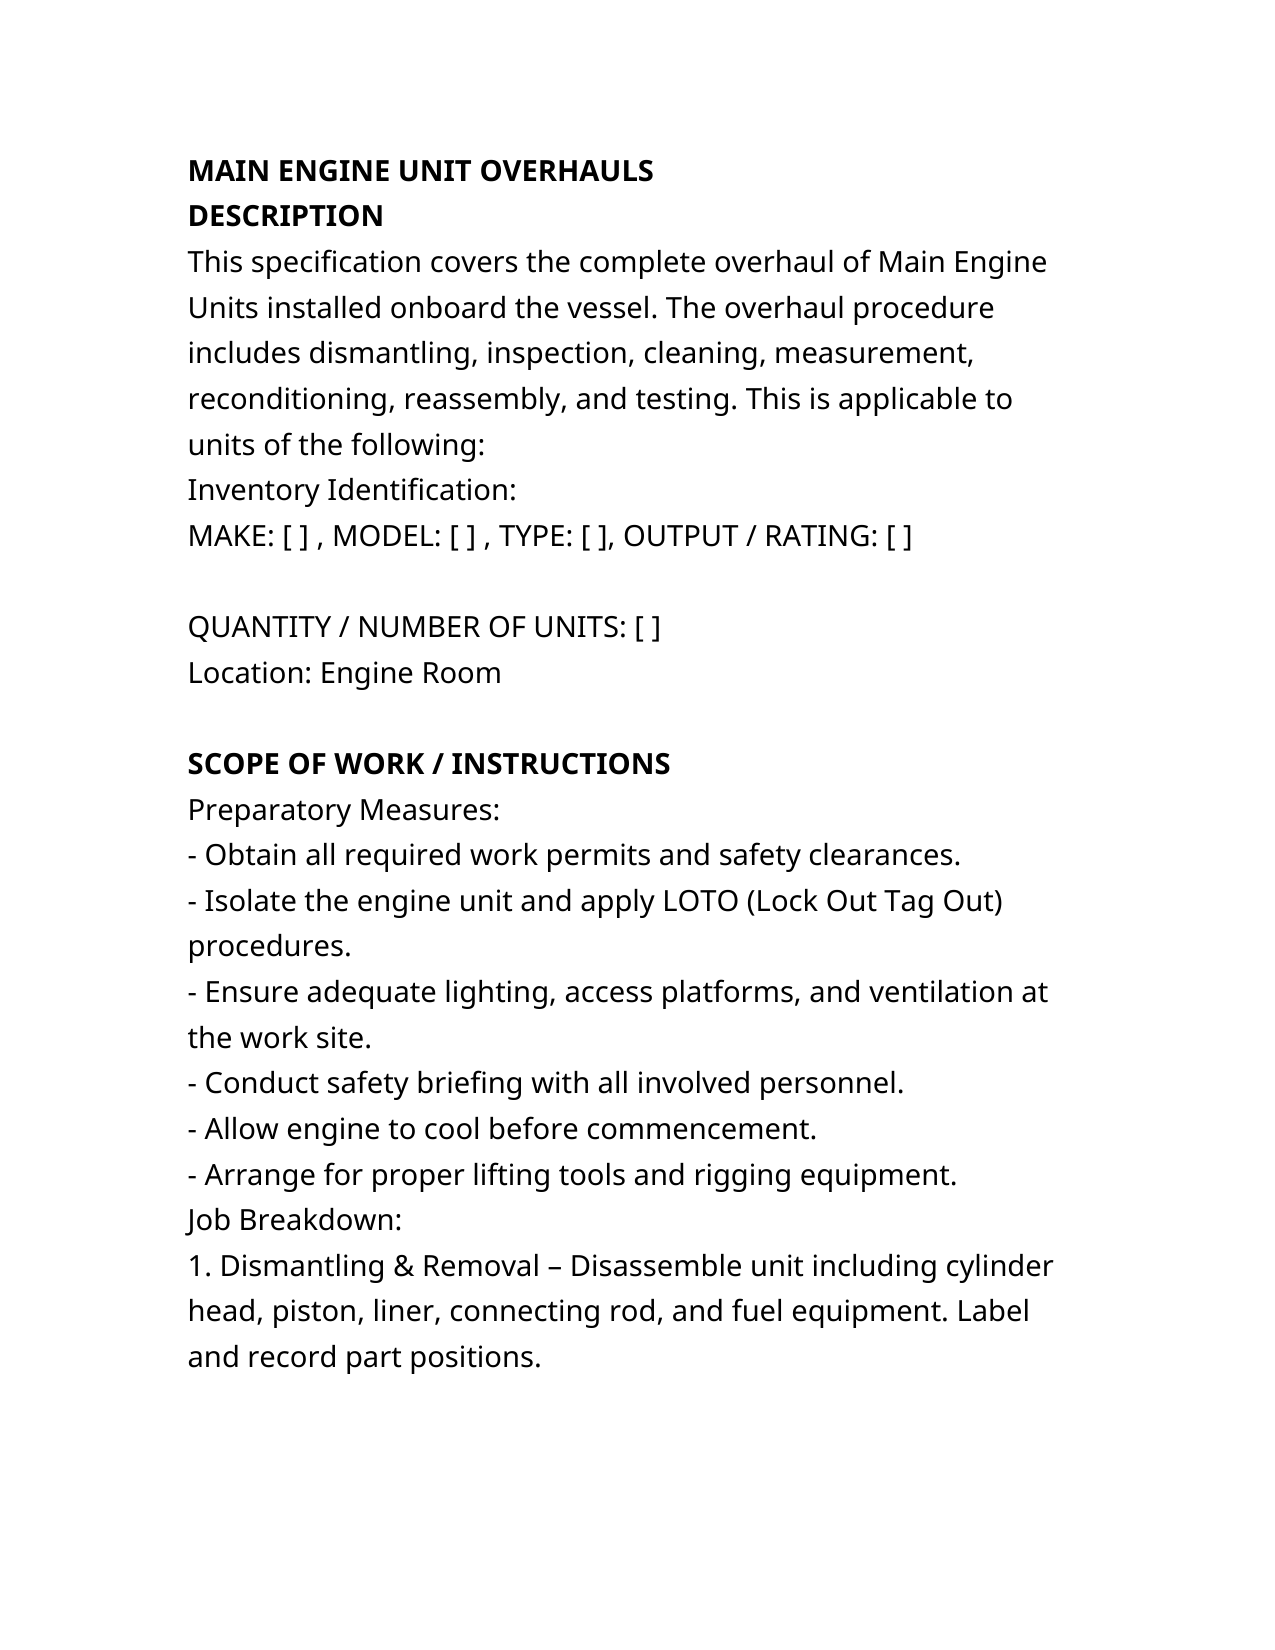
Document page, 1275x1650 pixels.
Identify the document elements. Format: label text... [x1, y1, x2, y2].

text - Arrange for proper lifting tools and rigging equipment. [187, 1154, 1087, 1193]
text Preparatory Measures: [187, 789, 1087, 828]
text SCOPE OF WORK / INSTRUCTIONS [187, 743, 1087, 783]
text - Allow engine to cool before commencement. [187, 1108, 1087, 1148]
text QUANTITY / NUMBER OF UNITS: [ ] Location: Engine Room [187, 606, 1087, 692]
text - Conduct safety briefing with all involved personnel. [187, 1062, 1087, 1102]
text DESCRIPTION [187, 196, 1087, 235]
text MAKE: [ ] , MODEL: [ ] , TYPE: [ ], OUTPUT / RATING: [ ] [187, 515, 1087, 600]
text - Isolate the engine unit and apply LOTO (Lock Out Tag Out) procedures. [187, 880, 1087, 965]
text - Ensure adequate lighting, access platforms, and ventilation at the work site. [187, 971, 1087, 1057]
text 1. Dismantling & Removal – Disassemble unit including cylinder head, piston, liner, connecting rod, and fuel equipment. Label and record part positions. [187, 1245, 1087, 1376]
text MAIN ENGINE UNIT OVERHAULS [187, 150, 1087, 190]
text Job Breakdown: [187, 1199, 1087, 1239]
text - Obtain all required work permits and safety clearances. [187, 834, 1087, 874]
text This specification covers the complete overhaul of Main Engine Units installed onboard the vessel. The overhaul procedure includes dismantling, inspection, cleaning, measurement, reconditioning, reassembly, and testing. This is applicable to units of the following: [187, 241, 1087, 463]
text Inventory Identification: [187, 469, 1087, 509]
